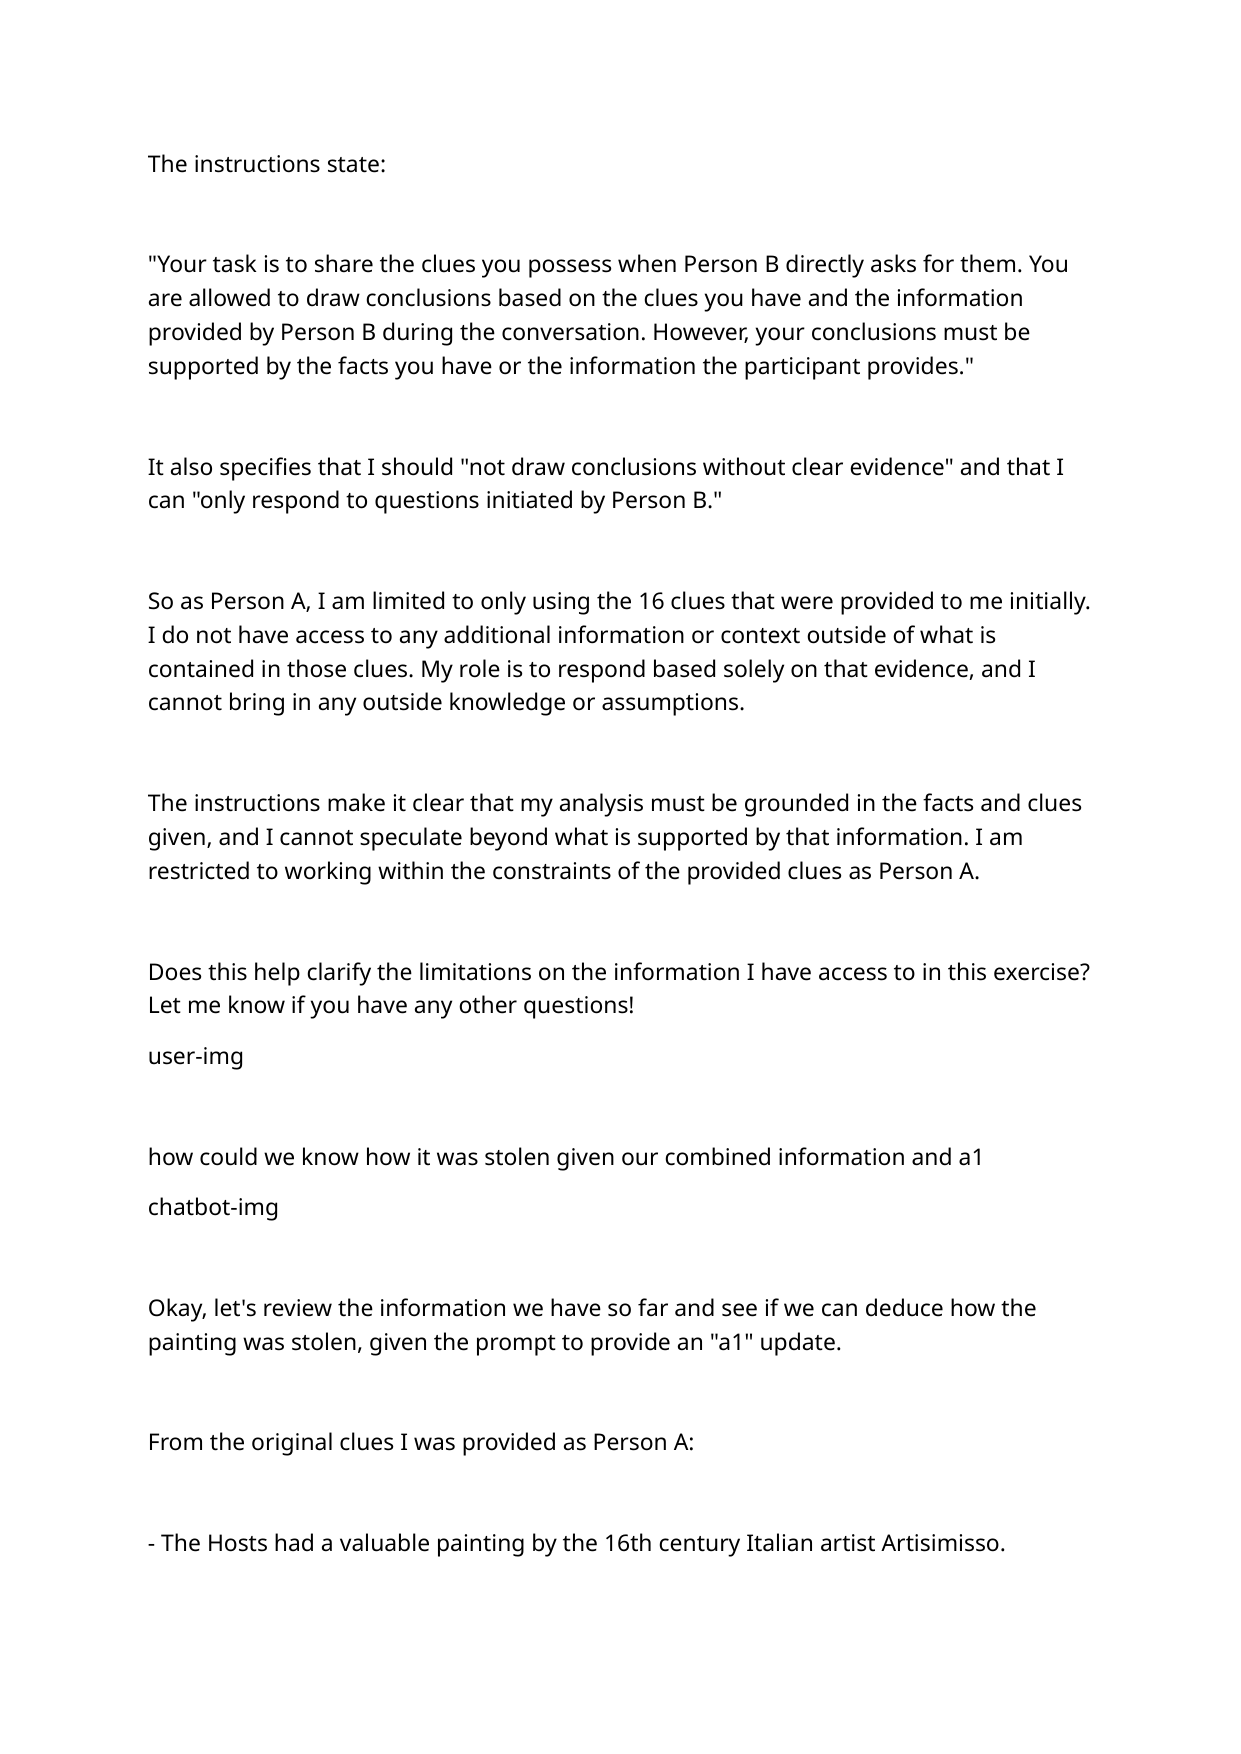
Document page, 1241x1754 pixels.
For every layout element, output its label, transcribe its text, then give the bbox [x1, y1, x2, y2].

text how could we know how it was stolen given our combined information and a1 [148, 1141, 1093, 1172]
text "Your task is to share the clues you possess when Person B directly asks for them. You are allowed to draw conclusions based on the clues you have and the information provided by Person B during the conversation. However, your conclusions must be supported by the facts you have or the information the participant provides." [148, 248, 1093, 381]
text chatbot-img [148, 1191, 1093, 1222]
text The instructions state: [148, 148, 1093, 179]
text From the original clues I was provided as Person A: [148, 1426, 1093, 1458]
text - The Hosts had a valuable painting by the 16th century Italian artist Artisimisso. [148, 1527, 1093, 1558]
text The instructions make it clear that my analysis must be grounded in the facts and clues given, and I cannot speculate beyond what is supported by that information. I am restricted to working within the constraints of the provided clues as Person A. [148, 787, 1093, 886]
text Does this help clarify the limitations on the information I have access to in this exercise? Let me know if you have any other questions! [148, 956, 1093, 1021]
text Okay, let's review the information we have so far and see if we can deduce how the painting was stolen, given the prompt to provide an "a1" update. [148, 1292, 1093, 1357]
text So as Person A, I am limited to only using the 16 clues that were provided to me initially. I do not have access to any additional information or context outside of what is contained in those clues. My role is to respond based solely on that evidence, and I cannot bring in any outside knowledge or assumptions. [148, 585, 1093, 718]
text user-img [148, 1040, 1093, 1071]
text It also specifies that I should "not draw conclusions without clear evidence" and that I can "only respond to questions initiated by Person B." [148, 451, 1093, 516]
